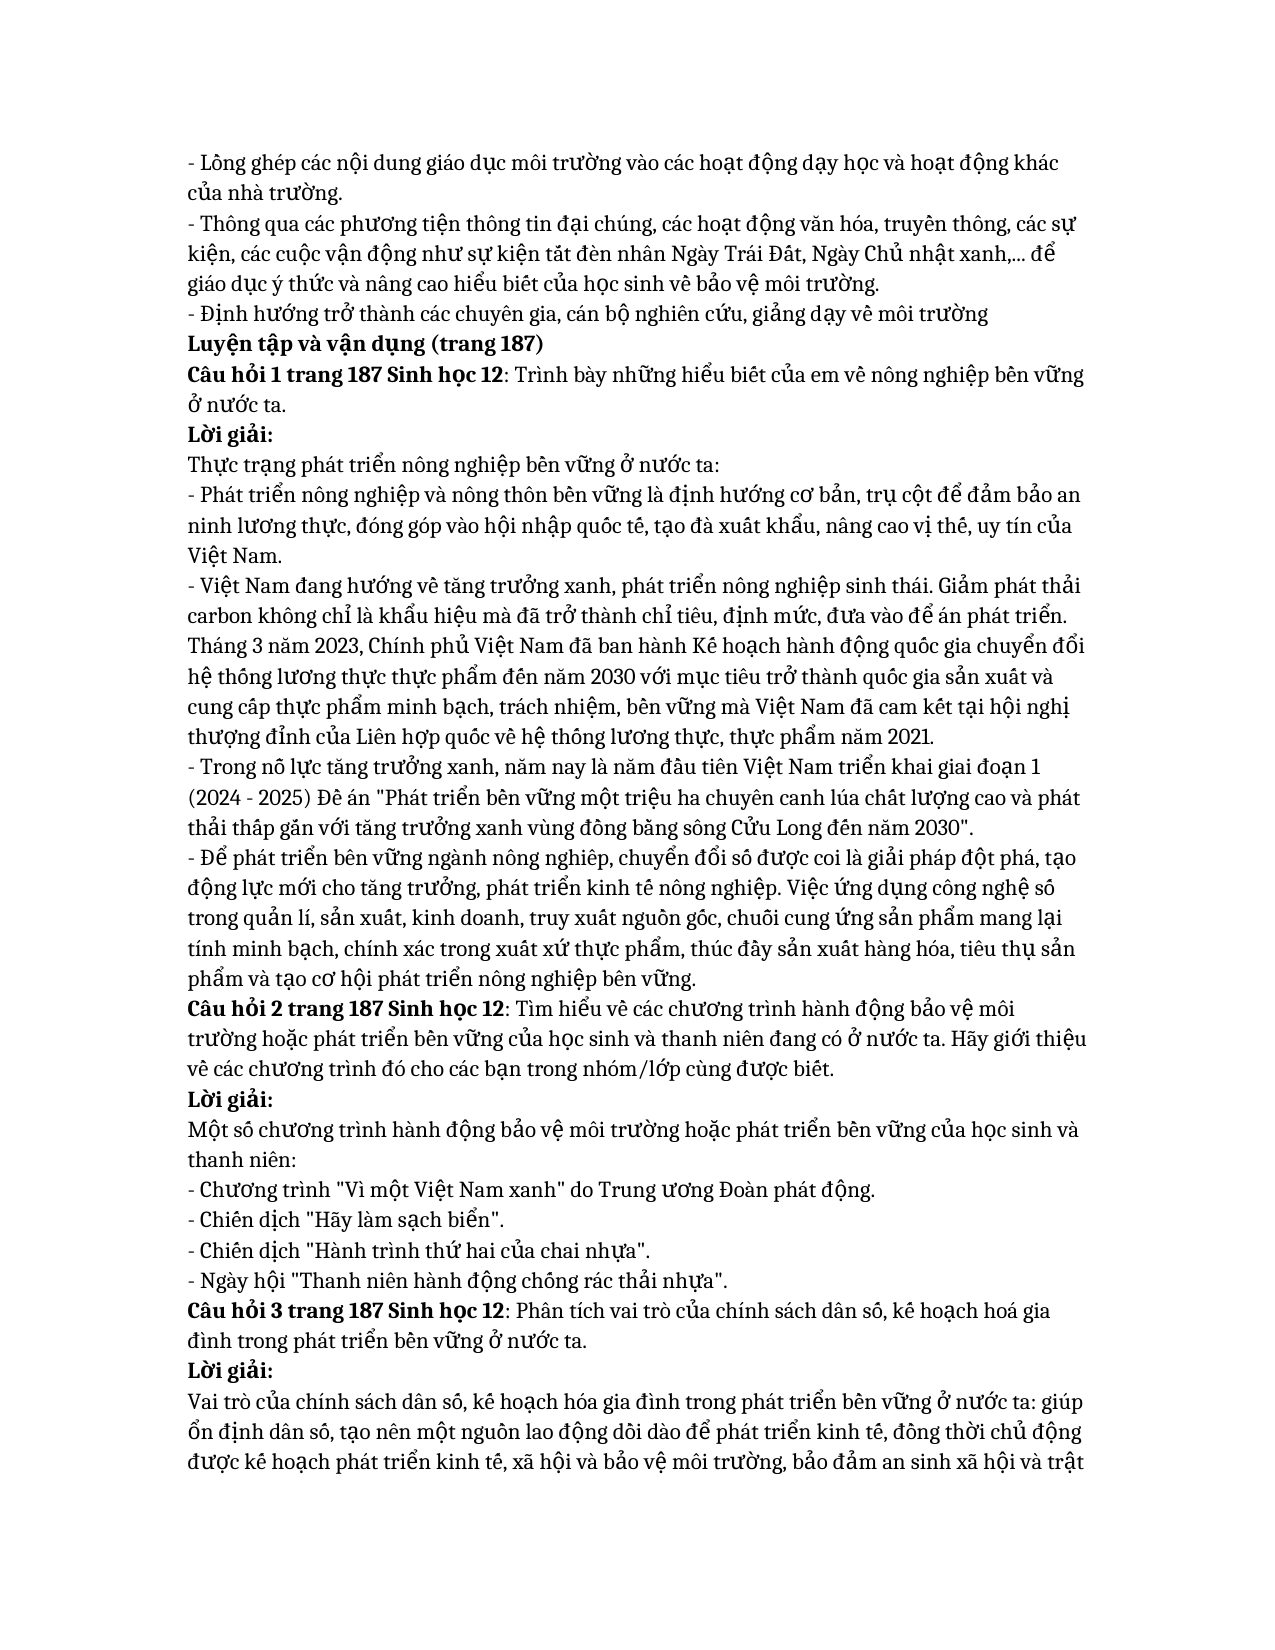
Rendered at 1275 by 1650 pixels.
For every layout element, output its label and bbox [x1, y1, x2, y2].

text [187, 150, 1087, 1475]
